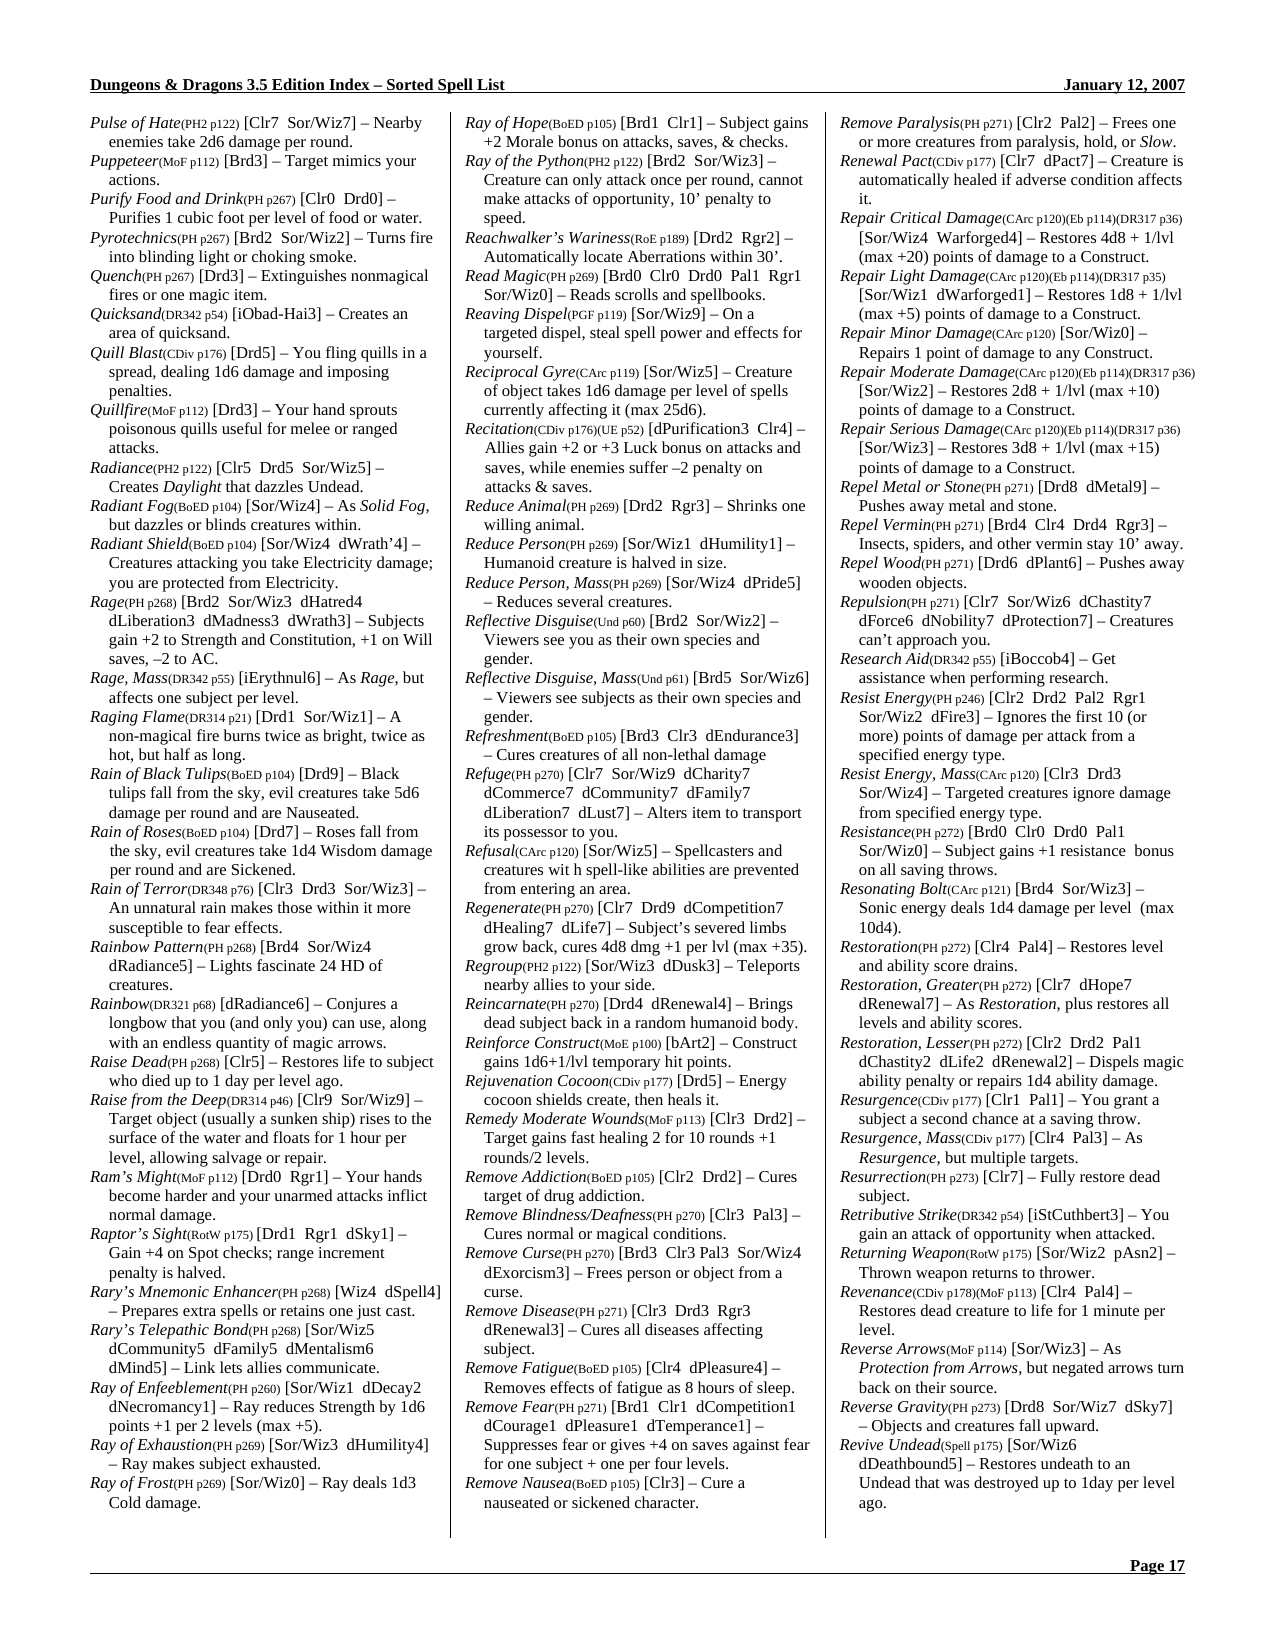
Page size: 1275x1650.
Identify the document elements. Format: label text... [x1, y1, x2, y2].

text Radiant Shield(BoED p104) [Sor/Wiz4 dWrath’4] – Creatures attacking you take Electricity damage; you are protected from Electricity. [90, 534, 435, 592]
text Repair Critical Damage(CArc p120)(Eb p114)(DR317 p36) [Sor/Wiz4 Warforged4] – Restores 4d8 + 1/lvl (max +20) points of damage to a Construct. [840, 208, 1185, 266]
text Reachwalker’s Wariness(RoE p189) [Drd2 Rgr2] – Automatically locate Aberrations within 30’. [465, 227, 810, 266]
text Ray of Enfeeblement(PH p260) [Sor/Wiz1 dDecay2 dNecromancy1] – Ray reduces Strength by 1d6 points +1 per 2 levels (max +5). [90, 1377, 435, 1435]
text Resonating Bolt(CArc p121) [Brd4 Sor/Wiz3] – Sonic energy deals 1d4 damage per level (max 10d4). [840, 879, 1185, 937]
text Rainbow(DR321 p68) [dRadiance6] – Conjures a longbow that you (and only you) can use, along with an endless quantity of magic arrows. [90, 994, 435, 1052]
text Resist Energy, Mass(CArc p120) [Clr3 Drd3 Sor/Wiz4] – Targeted creatures ignore damage from specified energy type. [840, 764, 1185, 822]
text Radiance(PH2 p122) [Clr5 Drd5 Sor/Wiz5] – Creates Daylight that dazzles Undead. [90, 457, 435, 496]
text Pyrotechnics(PH p267) [Brd2 Sor/Wiz2] – Turns fire into blinding light or choking smoke. [90, 227, 435, 266]
text Ram’s Might(MoF p112) [Drd0 Rgr1] – Your hands become harder and your unarmed attacks inflict normal damage. [90, 1167, 435, 1224]
text Regenerate(PH p270) [Clr7 Drd9 dCompetition7 dHealing7 dLife7] – Subject’s severed limbs grow back, cures 4d8 dmg +1 per lvl (max +35). [465, 898, 810, 956]
text Remedy Moderate Wounds(MoF p113) [Clr3 Drd2] – Target gains fast healing 2 for 10 rounds +1 rounds/2 levels. [465, 1109, 810, 1167]
text Remove Blindness/Deafness(PH p270) [Clr3 Pal3] – Cures normal or magical conditions. [465, 1205, 810, 1243]
text Revive Undead(Spell p175) [Sor/Wiz6 dDeathbound5] – Restores undeath to an Undead that was destroyed up to 1day per level ago. [839, 1435, 1185, 1512]
text Restoration, Lesser(PH p272) [Clr2 Drd2 Pal1 dChastity2 dLife2 dRenewal2] – Dispels magic ability penalty or repairs 1d4 ability damage. [840, 1032, 1185, 1090]
text Resurgence(CDiv p177) [Clr1 Pal1] – You grant a subject a second chance at a saving throw. [840, 1090, 1185, 1128]
text Purify Food and Drink(PH p267) [Clr0 Drd0] – Purifies 1 cubic foot per level of food or water. [90, 189, 435, 227]
text Restoration, Greater(PH p272) [Clr7 dHope7 dRenewal7] – As Restoration, plus restores all levels and ability scores. [840, 975, 1185, 1032]
text Remove Nausea(BoED p105) [Clr3] – Cure a nauseated or sickened character. [465, 1473, 810, 1512]
text Raptor’s Sight(RotW p175) [Drd1 Rgr1 dSky1] – Gain +4 on Spot checks; range increment penalty is halved. [90, 1224, 435, 1282]
text Ray of the Python(PH2 p122) [Brd2 Sor/Wiz3] – Creature can only attack once per round, cannot make attacks of opportunity, 10’ penalty to speed. [465, 151, 810, 227]
text Raging Flame(DR314 p21) [Drd1 Sor/Wiz1] – A non-magical fire burns twice as bright, twice as hot, but half as long. [90, 707, 435, 764]
text Rary’s Telepathic Bond(PH p268) [Sor/Wiz5 dCommunity5 dFamily5 dMentalism6 dMind5] – Link lets allies communicate. [90, 1320, 435, 1377]
text Refuge(PH p270) [Clr7 Sor/Wiz9 dCharity7 dCommerce7 dCommunity7 dFamily7 dLiberation7 dLust7] – Alters item to transport its possessor to you. [465, 764, 810, 841]
text Ray of Hope(BoED p105) [Brd1 Clr1] – Subject gains +2 Morale bonus on attacks, saves, & checks. [465, 112, 810, 151]
text Quicksand(DR342 p54) [iObad-Hai3] – Creates an area of quicksand. [90, 304, 435, 342]
text Read Magic(PH p269) [Brd0 Clr0 Drd0 Pal1 Rgr1 Sor/Wiz0] – Reads scrolls and spellbooks. [465, 266, 810, 304]
text Quench(PH p267) [Drd3] – Extinguishes nonmagical fires or one magic item. [90, 266, 435, 304]
text Resurgence, Mass(CDiv p177) [Clr4 Pal3] – As Resurgence, but multiple targets. [840, 1128, 1185, 1167]
text Remove Disease(PH p271) [Clr3 Drd3 Rgr3 dRenewal3] – Cures all diseases affecting subject. [465, 1301, 810, 1358]
text Rejuvenation Cocoon(CDiv p177) [Drd5] – Energy cocoon shields create, then heals it. [465, 1071, 810, 1109]
text Reinforce Construct(MoE p100) [bArt2] – Construct gains 1d6+1/lvl temporary hit points. [465, 1032, 810, 1071]
text Resistance(PH p272) [Brd0 Clr0 Drd0 Pal1 Sor/Wiz0] – Subject gains +1 resistance bonus on all saving throws. [840, 822, 1185, 879]
text Remove Fear(PH p271) [Brd1 Clr1 dCompetition1 dCourage1 dPleasure1 dTemperance1] – Suppresses fear or gives +4 on saves against fear for one subject + one per four levels. [465, 1397, 810, 1473]
text Reverse Gravity(PH p273) [Drd8 Sor/Wiz7 dSky7] – Objects and creatures fall upward. [840, 1397, 1185, 1435]
text Repel Vermin(PH p271) [Brd4 Clr4 Drd4 Rgr3] – Insects, spiders, and other vermin stay 10’ away. [840, 515, 1185, 553]
text Ray of Exhaustion(PH p269) [Sor/Wiz3 dHumility4] – Ray makes subject exhausted. [90, 1435, 435, 1473]
text Research Aid(DR342 p55) [iBoccob4] – Get assistance when performing research. [840, 649, 1185, 687]
text Repulsion(PH p271) [Clr7 Sor/Wiz6 dChastity7 dForce6 dNobility7 dProtection7] – Creatures can’t approach you. [840, 592, 1185, 649]
text Remove Paralysis(PH p271) [Clr2 Pal2] – Frees one or more creatures from paralysis, hold, or Slow. [840, 112, 1185, 151]
text Repair Light Damage(CArc p120)(Eb p114)(DR317 p35) [Sor/Wiz1 dWarforged1] – Restores 1d8 + 1/lvl (max +5) points of damage to a Construct. [840, 266, 1185, 323]
text Quill Blast(CDiv p176) [Drd5] – You fling quills in a spread, dealing 1d6 damage and imposing penalties. [90, 342, 435, 400]
text Reduce Animal(PH p269) [Drd2 Rgr3] – Shrinks one willing animal. [465, 496, 810, 534]
text Remove Addiction(BoED p105) [Clr2 Drd2] – Cures target of drug addiction. [465, 1167, 810, 1205]
text Reflective Disguise(Und p60) [Brd2 Sor/Wiz2] – Viewers see you as their own species and gender. [465, 611, 810, 668]
text Reverse Arrows(MoF p114) [Sor/Wiz3] – As Protection from Arrows, but negated arrows turn back on their source. [840, 1339, 1185, 1397]
text Quillfire(MoF p112) [Drd3] – Your hand sprouts poisonous quills useful for melee or ranged attacks. [90, 400, 435, 457]
text Reaving Dispel(PGF p119) [Sor/Wiz9] – On a targeted dispel, steal spell power and effects for yourself. [465, 304, 810, 362]
text Reduce Person(PH p269) [Sor/Wiz1 dHumility1] – Humanoid creature is halved in size. [465, 534, 810, 572]
text Repel Wood(PH p271) [Drd6 dPlant6] – Pushes away wooden objects. [840, 553, 1185, 592]
text Raise Dead(PH p268) [Clr5] – Restores life to subject who died up to 1 day per level ago. [90, 1052, 435, 1090]
text Repair Moderate Damage(CArc p120)(Eb p114)(DR317 p36) [Sor/Wiz2] – Restores 2d8 + 1/lvl (max +10) points of damage to a Construct. [840, 362, 1196, 419]
text Pulse of Hate(PH2 p122) [Clr7 Sor/Wiz7] – Nearby enemies take 2d6 damage per round. [90, 112, 435, 151]
text Resist Energy(PH p246) [Clr2 Drd2 Pal2 Rgr1 Sor/Wiz2 dFire3] – Ignores the first 10 (or more) points of damage per attack from a specified energy type. [840, 687, 1185, 764]
text Reflective Disguise, Mass(Und p61) [Brd5 Sor/Wiz6] – Viewers see subjects as their own species and gender. [465, 668, 810, 726]
text Rage, Mass(DR342 p55) [iErythnul6] – As Rage, but affects one subject per level. [90, 668, 435, 707]
text Restoration(PH p272) [Clr4 Pal4] – Restores level and ability score drains. [840, 937, 1185, 975]
text Repel Metal or Stone(PH p271) [Drd8 dMetal9] – Pushes away metal and stone. [840, 477, 1185, 515]
text Puppeteer(MoF p112) [Brd3] – Target mimics your actions. [90, 151, 435, 189]
text Refusal(CArc p120) [Sor/Wiz5] – Spellcasters and creatures wit h spell-like abilities are prevented from entering an area. [465, 841, 810, 898]
text Recitation(CDiv p176)(UE p52) [dPurification3 Clr4] – Allies gain +2 or +3 Luck bonus on attacks and saves, while enemies suffer –2 penalty on attacks & saves. [465, 419, 810, 496]
text Ray of Frost(PH p269) [Sor/Wiz0] – Ray deals 1d3 Cold damage. [90, 1473, 435, 1512]
text Remove Curse(PH p270) [Brd3 Clr3 Pal3 Sor/Wiz4 dExorcism3] – Frees person or object from a curse. [465, 1243, 810, 1301]
text Repair Serious Damage(CArc p120)(Eb p114)(DR317 p36) [Sor/Wiz3] – Restores 3d8 + 1/lvl (max +15) points of damage to a Construct. [840, 419, 1185, 477]
text Resurrection(PH p273) [Clr7] – Fully restore dead subject. [840, 1167, 1185, 1205]
text Reduce Person, Mass(PH p269) [Sor/Wiz4 dPride5] – Reduces several creatures. [465, 572, 810, 611]
text Regroup(PH2 p122) [Sor/Wiz3 dDusk3] – Teleports nearby allies to your side. [465, 956, 810, 994]
text Rain of Black Tulips(BoED p104) [Drd9] – Black tulips fall from the sky, evil creatures take 5d6 damage per round and are Nauseated. [90, 764, 435, 822]
text Renewal Pact(CDiv p177) [Clr7 dPact7] – Creature is automatically healed if adverse condition affects it. [840, 151, 1185, 208]
text Reincarnate(PH p270) [Drd4 dRenewal4] – Brings dead subject back in a random humanoid body. [465, 994, 810, 1032]
text Rain of Roses(BoED p104) [Drd7] – Roses fall from the sky, evil creatures take 1d4 Wisdom damage per round and are Sickened. [90, 822, 435, 879]
text Rainbow Pattern(PH p268) [Brd4 Sor/Wiz4 dRadiance5] – Lights fascinate 24 HD of creatures. [90, 937, 435, 994]
text Rage(PH p268) [Brd2 Sor/Wiz3 dHatred4 dLiberation3 dMadness3 dWrath3] – Subjects gain +2 to Strength and Constitution, +1 on Will saves, –2 to AC. [90, 592, 435, 668]
text Rary’s Mnemonic Enhancer(PH p268) [Wiz4 dSpell4] – Prepares extra spells or retains one just cast. [90, 1282, 446, 1320]
text Reciprocal Gyre(CArc p119) [Sor/Wiz5] – Creature of object takes 1d6 damage per level of spells currently affecting it (max 25d6). [465, 362, 810, 419]
text Raise from the Deep(DR314 p46) [Clr9 Sor/Wiz9] – Target object (usually a sunken ship) rises to the surface of the water and floats for 1 hour per level, allowing salvage or repair. [90, 1090, 435, 1167]
text Revenance(CDiv p178)(MoF p113) [Clr4 Pal4] – Restores dead creature to life for 1 minute per level. [840, 1282, 1185, 1339]
text Refreshment(BoED p105) [Brd3 Clr3 dEndurance3] – Cures creatures of all non-lethal damage [465, 726, 810, 764]
text Repair Minor Damage(CArc p120) [Sor/Wiz0] – Repairs 1 point of damage to any Construct. [840, 323, 1185, 362]
text Returning Weapon(RotW p175) [Sor/Wiz2 pAsn2] – Thrown weapon returns to thrower. [840, 1243, 1185, 1282]
text Retributive Strike(DR342 p54) [iStCuthbert3] – You gain an attack of opportunity when attacked. [840, 1205, 1185, 1243]
text Remove Fatigue(BoED p105) [Clr4 dPleasure4] – Removes effects of fatigue as 8 hours of sleep. [465, 1358, 810, 1397]
text Rain of Terror(DR348 p76) [Clr3 Drd3 Sor/Wiz3] – An unnatural rain makes those within it more susceptible to fear effects. [90, 879, 435, 937]
text Radiant Fog(BoED p104) [Sor/Wiz4] – As Solid Fog, but dazzles or blinds creatures within. [90, 496, 435, 534]
